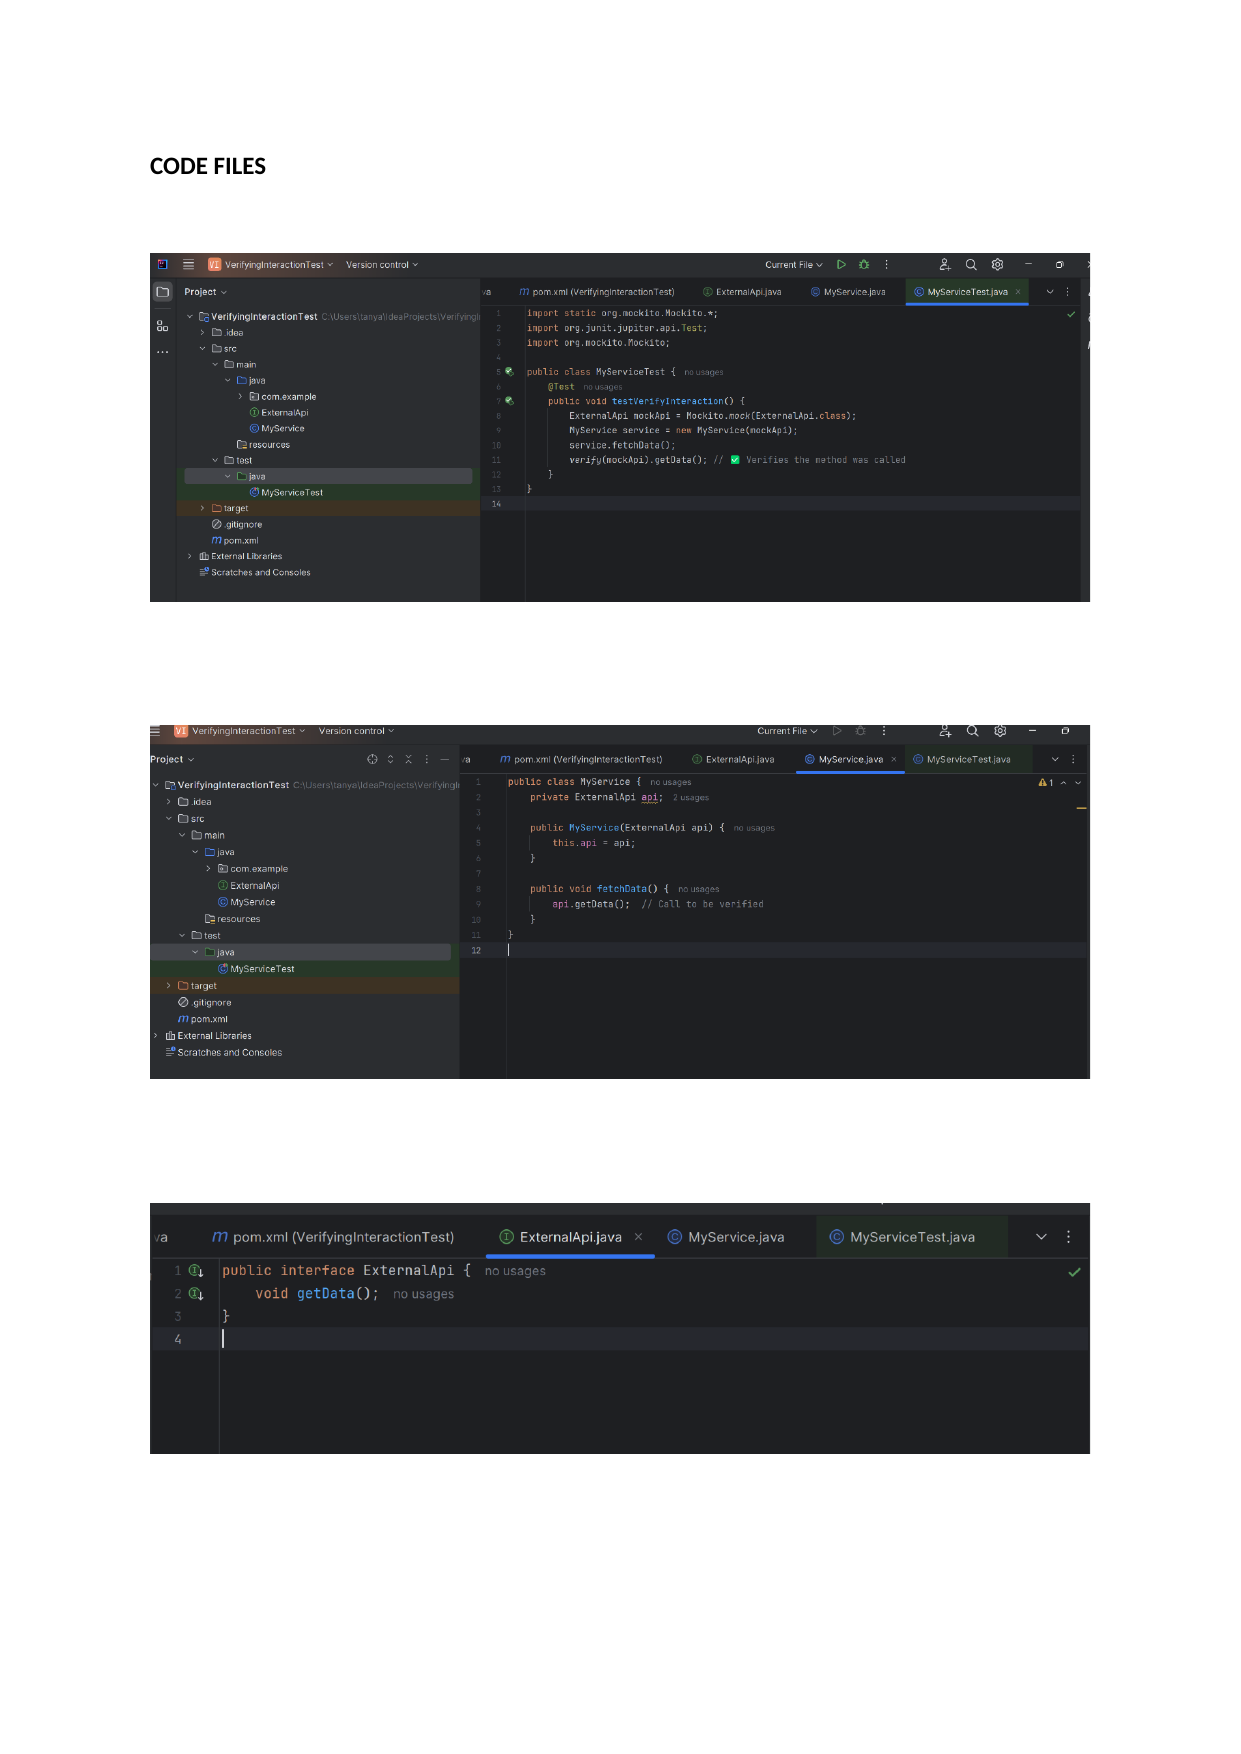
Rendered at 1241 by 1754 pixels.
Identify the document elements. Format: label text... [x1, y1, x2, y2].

picture [150, 725, 1091, 1079]
text CODE FILES [150, 150, 1090, 181]
picture [150, 253, 1091, 602]
picture [150, 1203, 1091, 1454]
